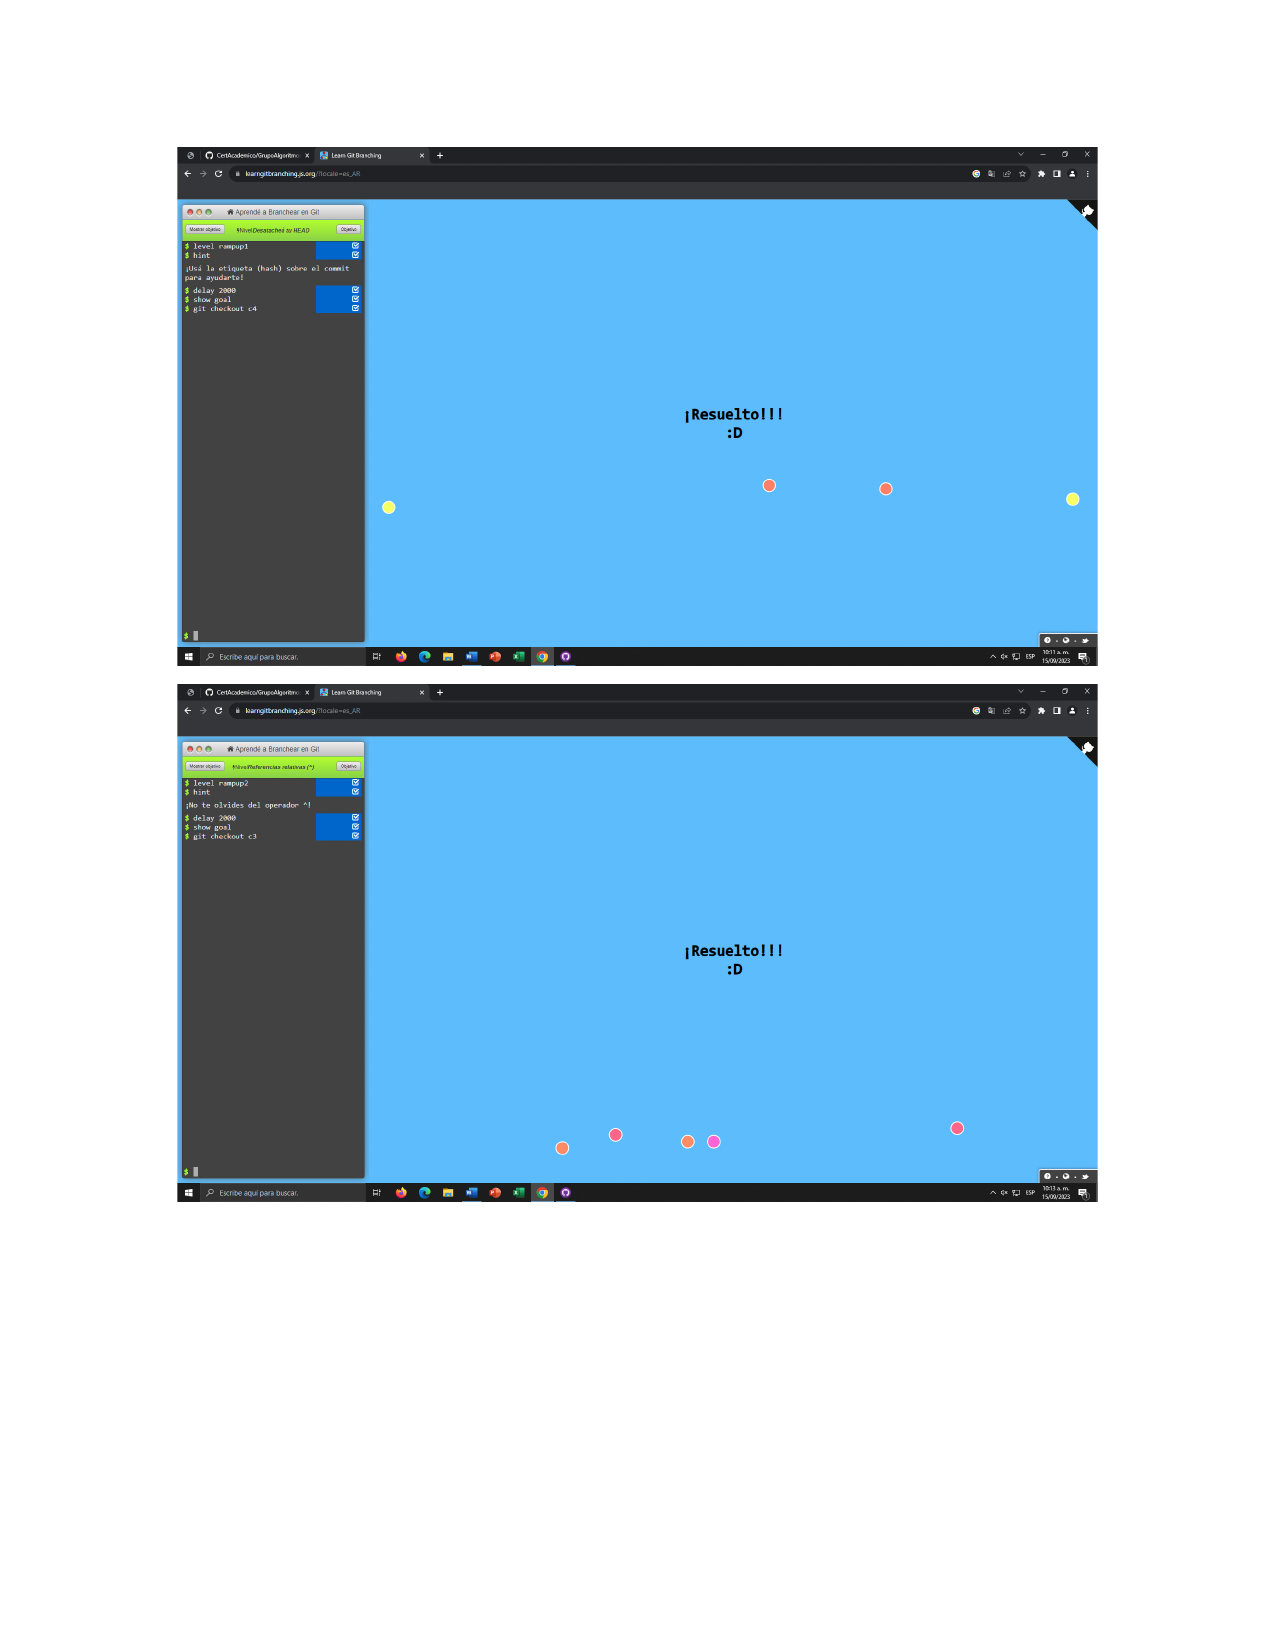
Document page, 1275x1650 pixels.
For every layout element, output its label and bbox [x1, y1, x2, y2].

picture [177, 684, 1098, 1202]
picture [177, 147, 1098, 666]
